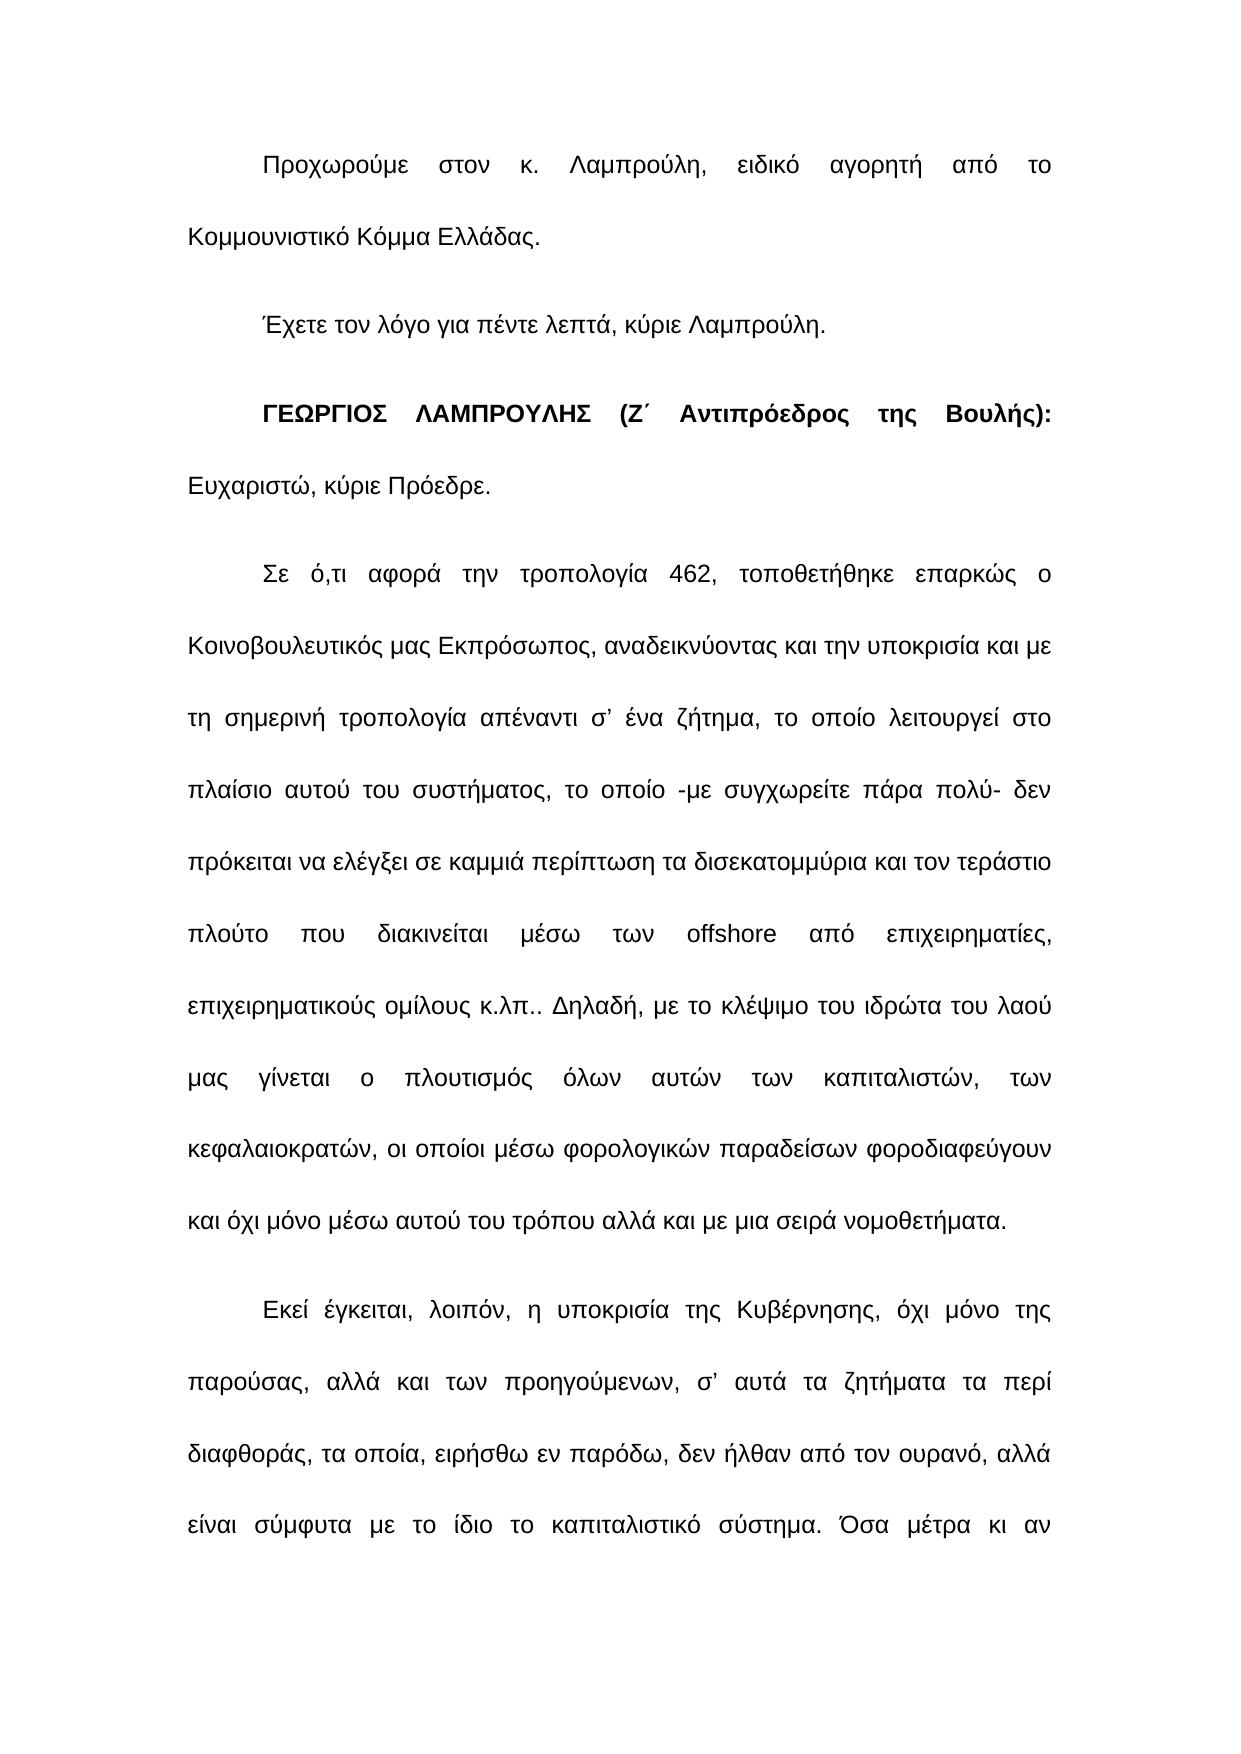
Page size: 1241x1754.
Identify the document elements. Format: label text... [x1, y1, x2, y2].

text Προχωρούμε στον κ. Λαμπρούλη, ειδικό αγορητή από το Κομμουνιστικό Κόμμα Ελλάδας. [187, 150, 1053, 251]
text ΓΕΩΡΓΙΟΣ ΛΑΜΠΡΟΥΛΗΣ (Ζ΄ Αντιπρόεδρος της Βουλής): Ευχαριστώ, κύριε Πρόεδρε. [187, 399, 1053, 499]
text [187, 1295, 1053, 1539]
text Σε ό,τι αφορά την τροπολογία 462, τοποθετήθηκε επαρκώς ο Κοινοβουλευτικός μας Εκπρόσωπος, αναδεικνύοντας και την υποκρισία και με τη σημερινή τροπολογία απέναντι σ’ ένα ζήτημα, το οποίο λειτουργεί στο πλαίσιο αυτού του συστήματος, το οποίο -με συγχωρείτε πάρα πολύ- δεν πρόκειται να ελέγξει σε καμμιά περίπτωση τα δισεκατομμύρια και τον τεράστιο πλούτο που διακινείται μέσω των offshore από επιχειρηματίες, επιχειρηματικούς ομίλους κ.λπ.. Δηλαδή, με το κλέψιμο του ιδρώτα του λαού μας γίνεται ο πλουτισμός όλων αυτών των καπιταλιστών, των κεφαλαιοκρατών, οι οποίοι μέσω φορολογικών παραδείσων φοροδιαφεύγουν και όχι μόνο μέσω αυτού του τρόπου αλλά και με μια σειρά νομοθετήματα. [187, 559, 1053, 1235]
text Έχετε τον λόγο για πέντε λεπτά, κύριε Λαμπρούλη. [187, 310, 1053, 339]
